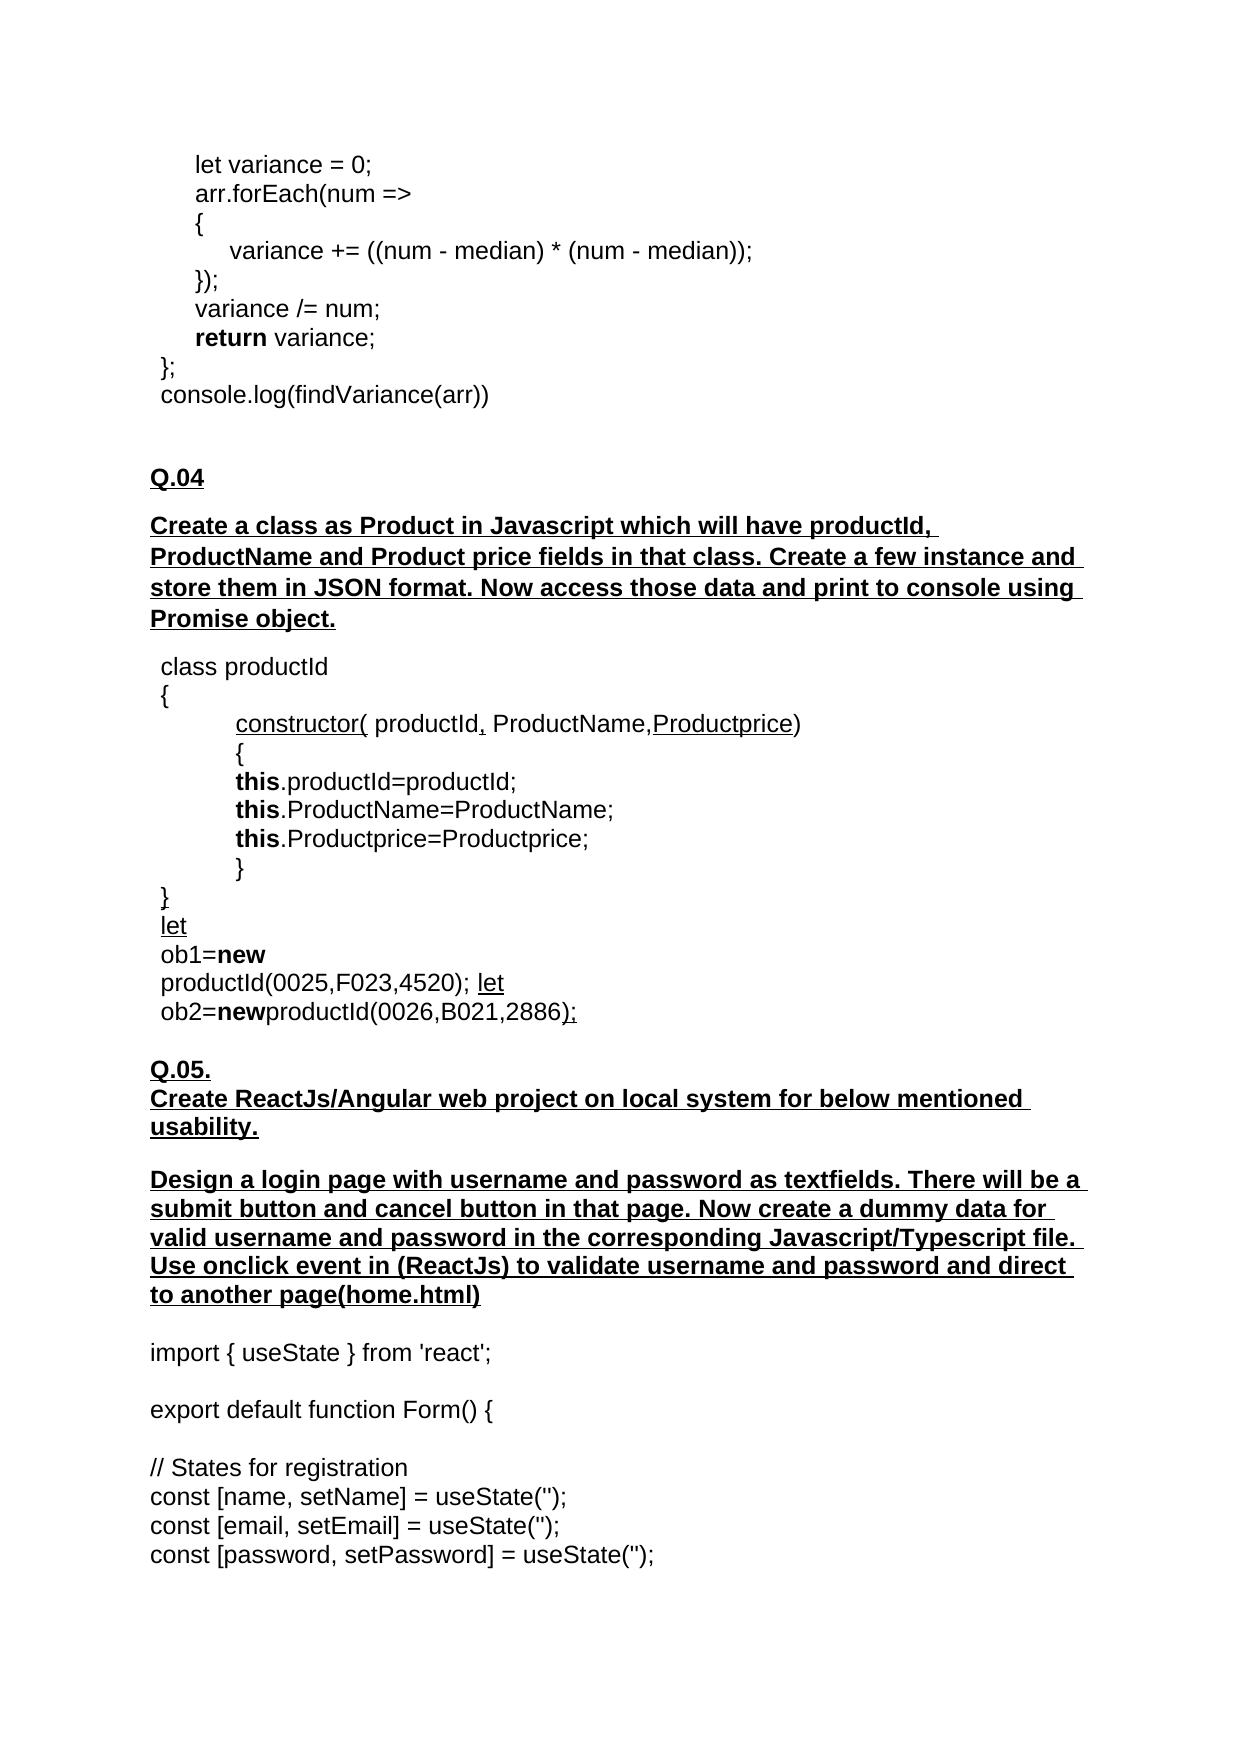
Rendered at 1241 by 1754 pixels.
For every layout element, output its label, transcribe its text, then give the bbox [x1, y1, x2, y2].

text } [235, 853, 1090, 882]
text Create a class as Product in Javascript which will have productId, ProductName and Product price fields in that class. Create a few instance and store them in JSON format. Now access those data and print to console using Promise object. [150, 511, 1090, 632]
text // States for registration [150, 1453, 1090, 1482]
text { [160, 680, 1090, 709]
text ob1=new productId(0025,F023,4520); let [160, 939, 582, 997]
text Q.04 [150, 463, 1090, 492]
text variance /= num; [195, 294, 1090, 323]
text this.productId=productId; this.ProductName=ProductName; this.Productprice=Productprice; [235, 767, 660, 853]
text const [name, setName] = useState(''); [150, 1482, 1090, 1511]
text { [195, 208, 500, 236]
text return variance; [195, 323, 1090, 352]
text const [email, setEmail] = useState(''); [150, 1511, 1090, 1540]
text }); [195, 265, 1090, 294]
text class productId [160, 651, 1090, 680]
text constructor( productId, ProductName,Productprice) [235, 709, 1090, 738]
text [195, 150, 500, 207]
text Create ReactJs/Angular web project on local system for below mentioned usability. [150, 1083, 1090, 1141]
text { [235, 738, 1090, 767]
text } [160, 882, 1090, 911]
text let [160, 911, 582, 939]
text variance += ((num - median) * (num - median)); [229, 236, 1090, 265]
text }; [160, 352, 1090, 380]
text const [password, setPassword] = useState(''); [150, 1540, 1090, 1569]
text console.log(findVariance(arr)) [160, 380, 1090, 409]
text Q.05. [150, 1055, 1090, 1083]
text Design a login page with username and password as textfields. There will be a submit button and cancel button in that page. Now create a dummy data for valid username and password in the corresponding Javascript/Typescript file. Use onclick event in (ReactJs) to validate username and password and direct to another page(home.html) [150, 1165, 1090, 1309]
text ob2=newproductId(0026,B021,2886); [160, 997, 582, 1026]
text import { useState } from 'react'; [150, 1338, 1090, 1366]
text export default function Form() { [150, 1395, 1090, 1424]
